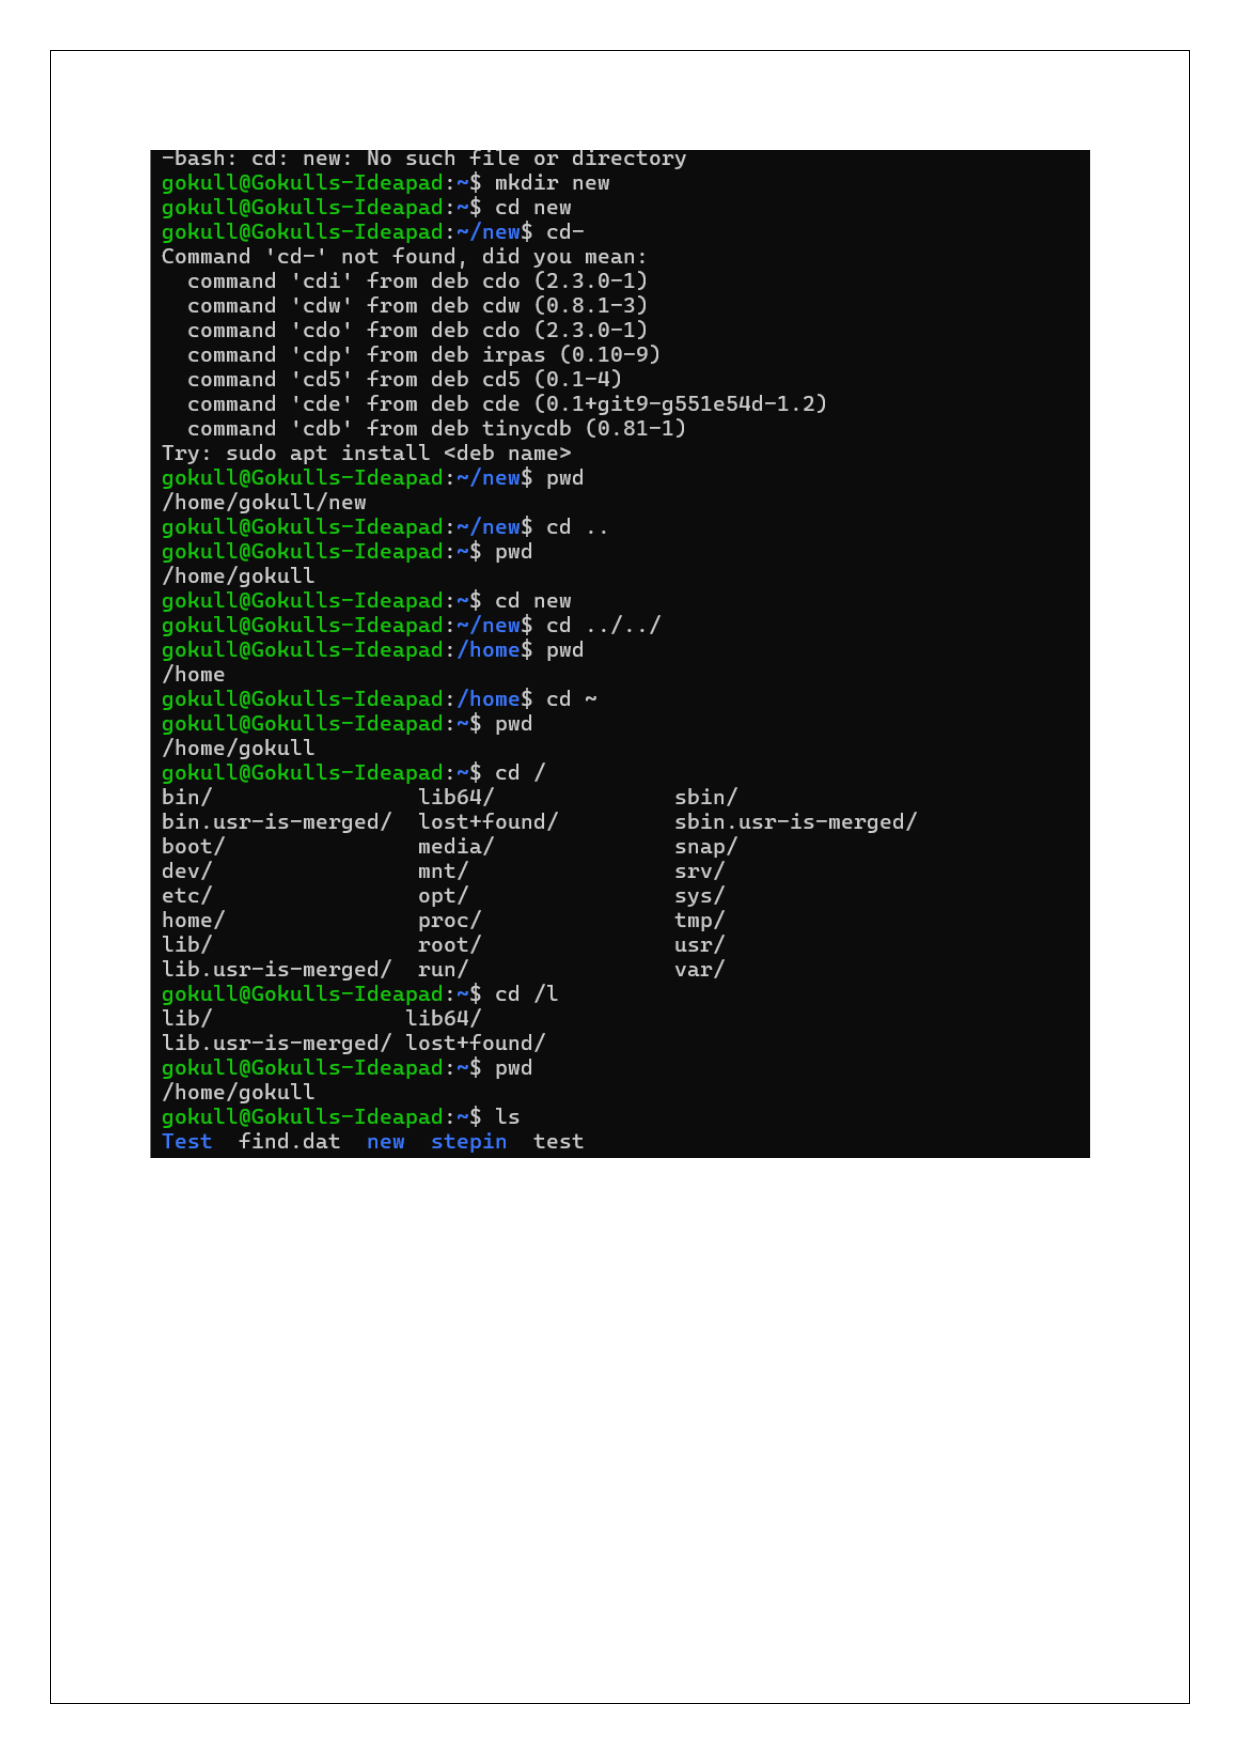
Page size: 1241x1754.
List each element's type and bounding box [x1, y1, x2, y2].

picture [150, 150, 1091, 1158]
